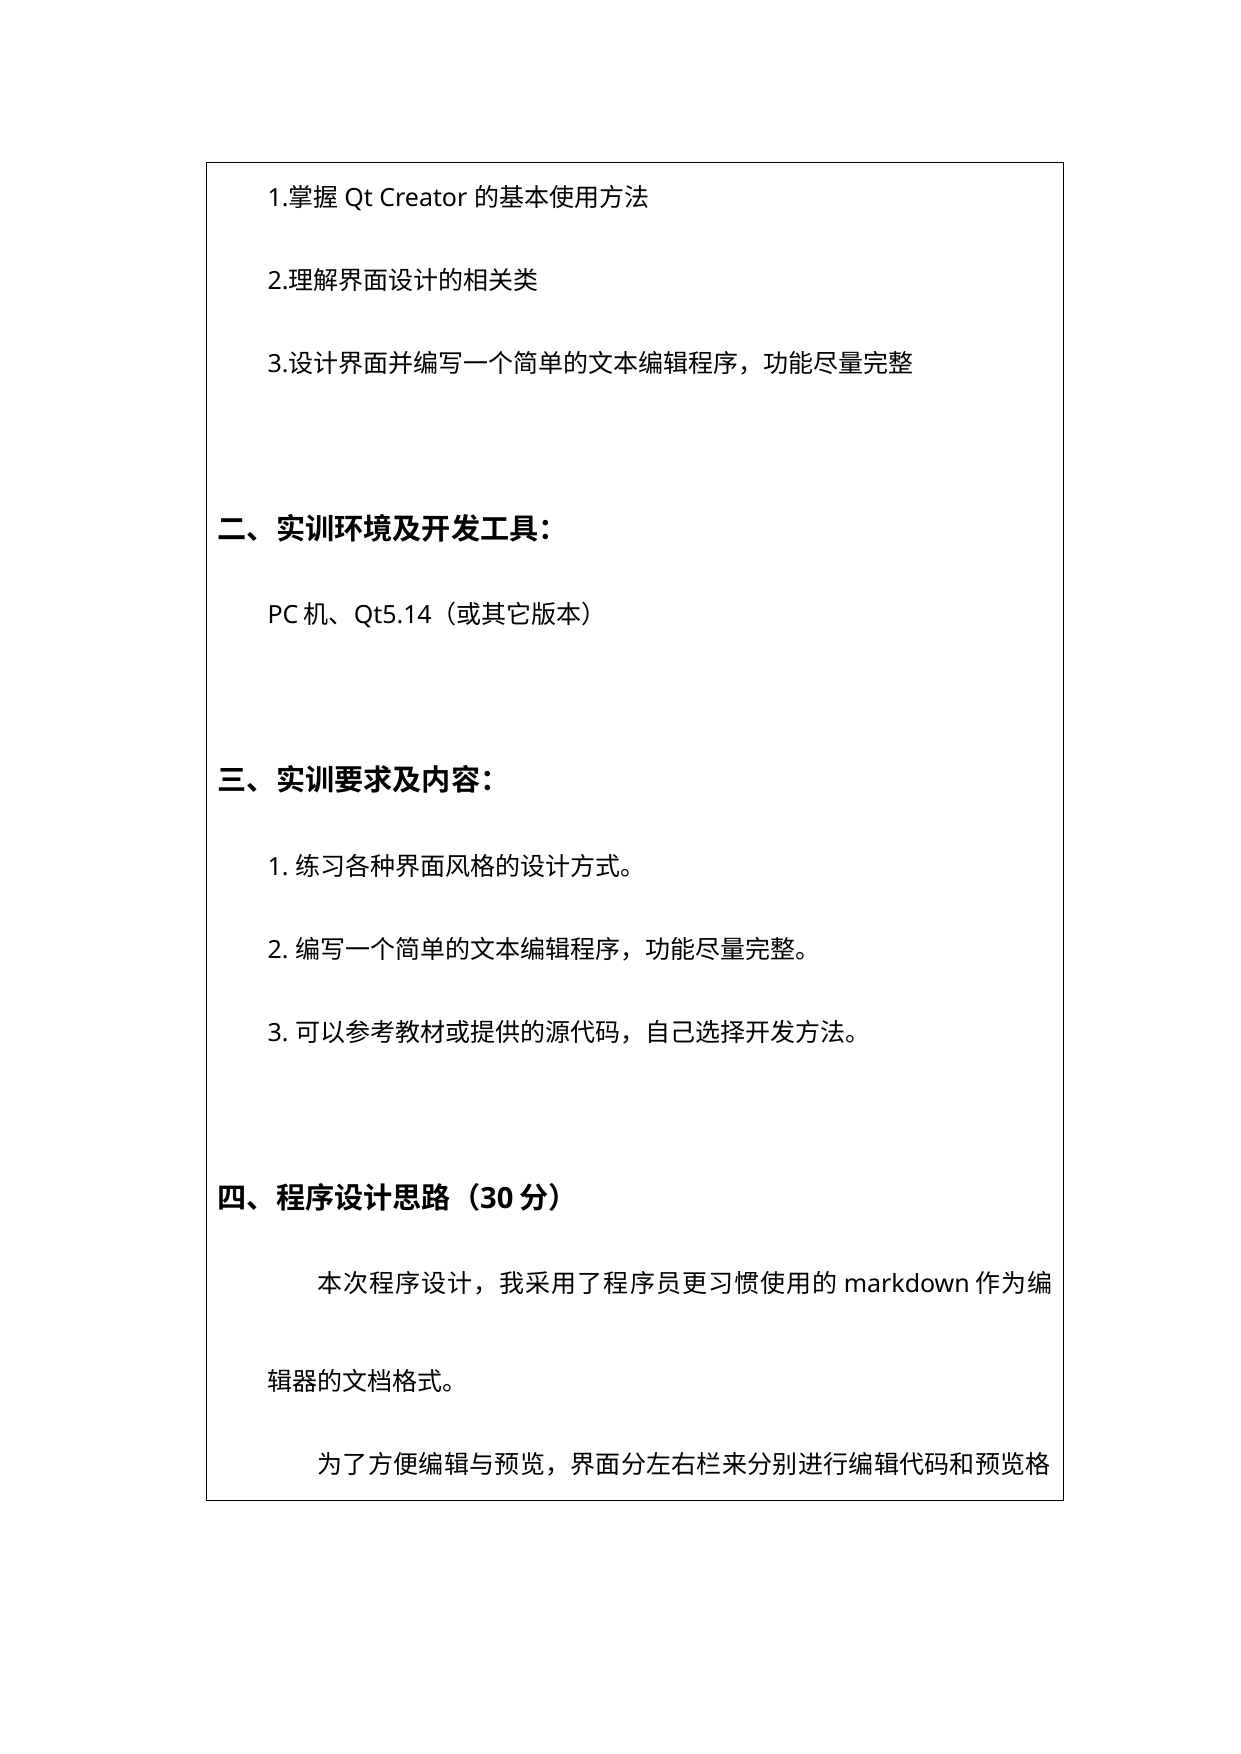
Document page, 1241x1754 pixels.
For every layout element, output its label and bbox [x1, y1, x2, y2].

table_header [207, 163, 1063, 1500]
